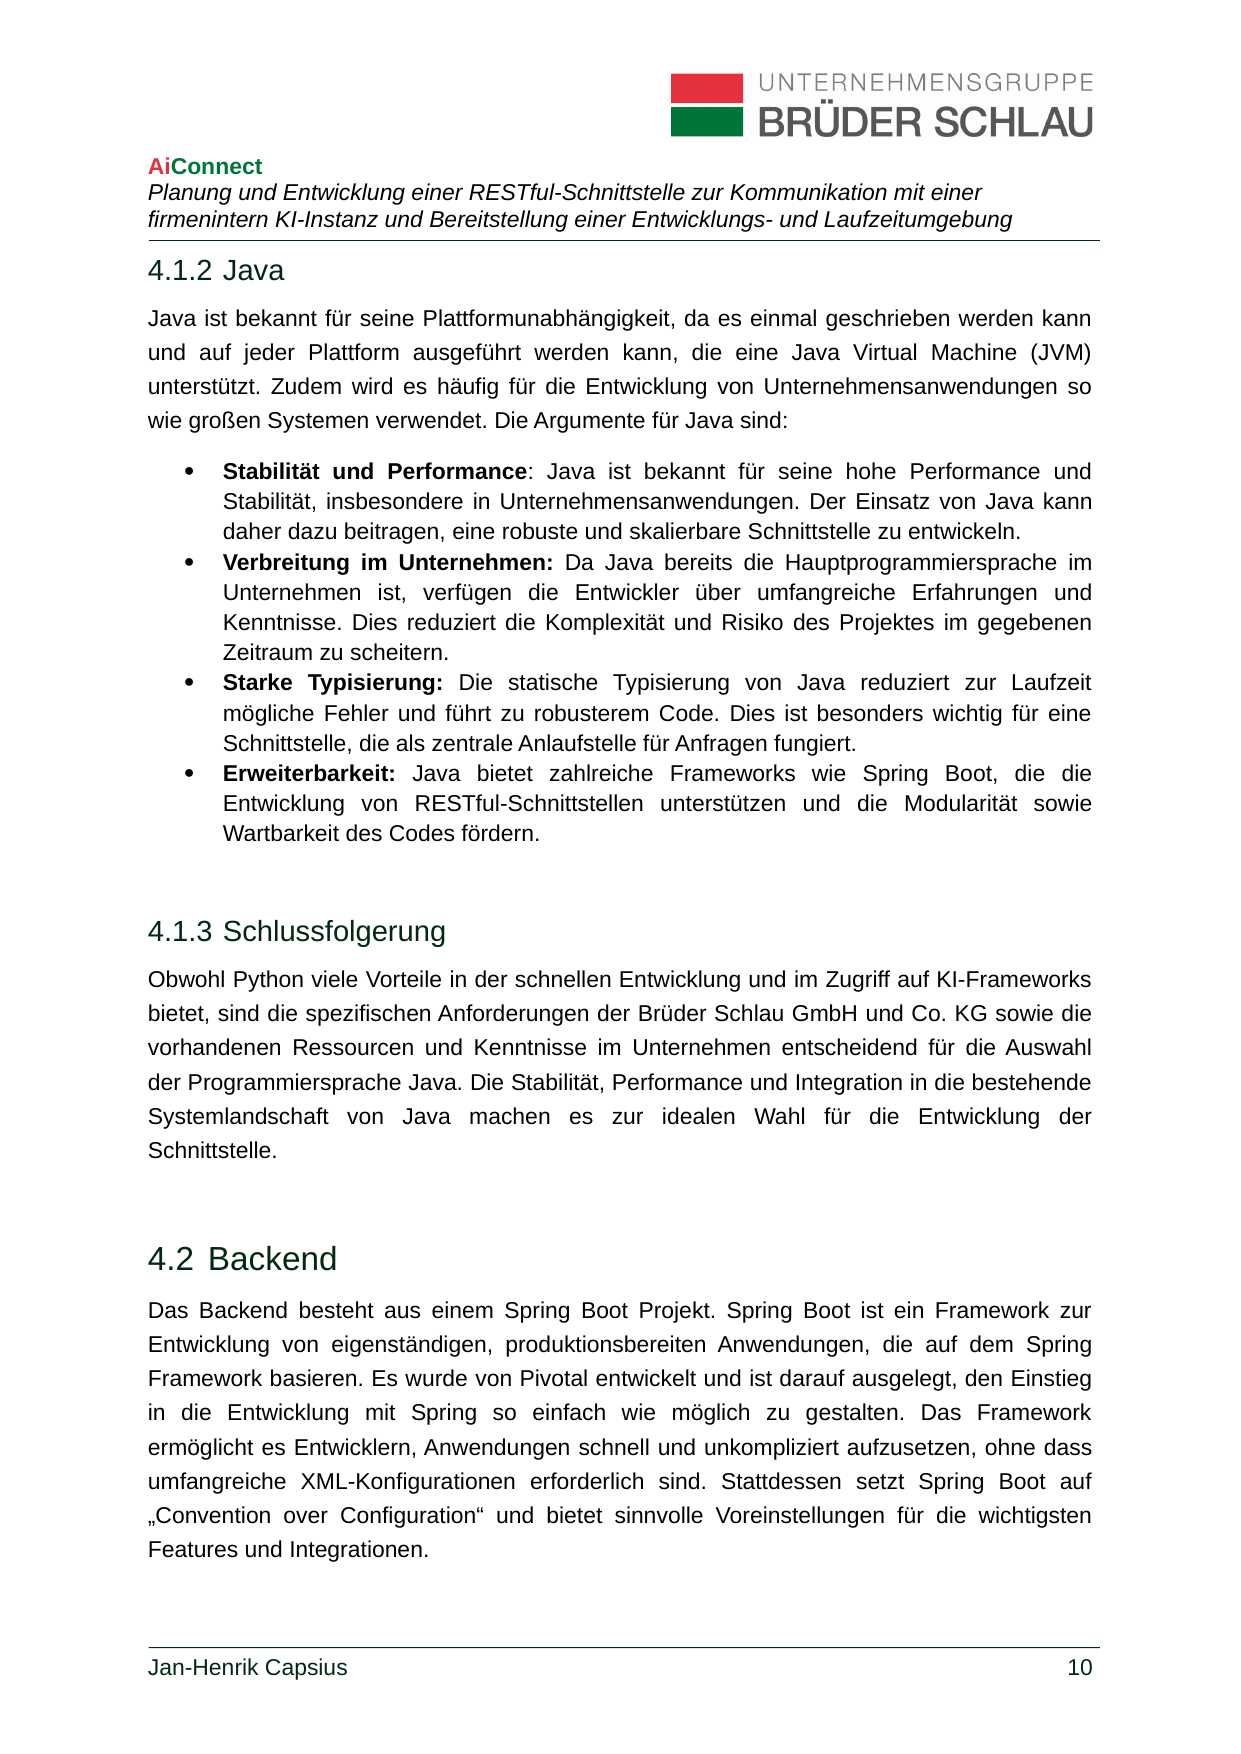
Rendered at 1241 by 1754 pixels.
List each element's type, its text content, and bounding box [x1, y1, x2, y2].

text Java ist bekannt für seine Plattformunabhängigkeit, da es einmal geschrieben werden kann und auf jeder Plattform ausgeführt werden kann, die eine Java Virtual Machine (JVM) unterstützt. Zudem wird es häufig für die Entwicklung von Unternehmensanwendungen so wie großen Systemen verwendet. Die Argumente für Java sind: [148, 304, 1093, 433]
subtitle Java [148, 253, 1093, 286]
subtitle Backend [148, 1238, 1093, 1277]
list Erweiterbarkeit: Java bietet zahlreiche Frameworks wie Spring Boot, die die Entwicklung von RESTful-Schnittstellen unterstützen und die Modularität sowie Wartbarkeit des Codes fördern. [185, 760, 1093, 847]
text Obwohl Python viele Vorteile in der schnellen Entwicklung und im Zugriff auf KI-Frameworks bietet, sind die spezifischen Anforderungen der Brüder Schlau GmbH und Co. KG sowie die vorhandenen Ressourcen und Kenntnisse im Unternehmen entscheidend für die Auswahl der Programmiersprache Java. Die Stabilität, Performance und Integration in die bestehende Systemlandschaft von Java machen es zur idealen Wahl für die Entwicklung der Schnittstelle. [148, 966, 1093, 1163]
subtitle Schlussfolgerung [148, 914, 1093, 948]
list Verbreitung im Unternehmen: Da Java bereits die Hauptprogrammiersprache im Unternehmen ist, verfügen die Entwickler über umfangreiche Erfahrungen und Kenntnisse. Dies reduziert die Komplexität und Risiko des Projektes im gegebenen Zeitraum zu scheitern. [185, 548, 1093, 666]
text Das Backend besteht aus einem Spring Boot Projekt. Spring Boot ist ein Framework zur Entwicklung von eigenständigen, produktionsbereiten Anwendungen, die auf dem Spring Framework basieren. Es wurde von Pivotal entwickelt und ist darauf ausgelegt, den Einstieg in die Entwicklung mit Spring so einfach wie möglich zu gestalten. Das Framework ermöglicht es Entwicklern, Anwendungen schnell und unkompliziert aufzusetzen, ohne dass umfangreiche XML-Konfigurationen erforderlich sind. Stattdessen setzt Spring Boot auf „Convention over Configuration“ und bietet sinnvolle Voreinstellungen für die wichtigsten Features und Integrationen. [148, 1297, 1093, 1562]
picture [671, 73, 1093, 137]
list Starke Typisierung: Die statische Typisierung von Java reduziert zur Laufzeit mögliche Fehler und führt zu robusterem Code. Dies ist besonders wichtig für eine Schnittstelle, die als zentrale Anlaufstelle für Anfragen fungiert. [185, 669, 1093, 756]
list Stabilität und Performance: Java ist bekannt für seine hohe Performance und Stabilität, insbesondere in Unternehmensanwendungen. Der Einsatz von Java kann daher dazu beitragen, eine robuste und skalierbare Schnittstelle zu entwickeln. [185, 458, 1093, 545]
